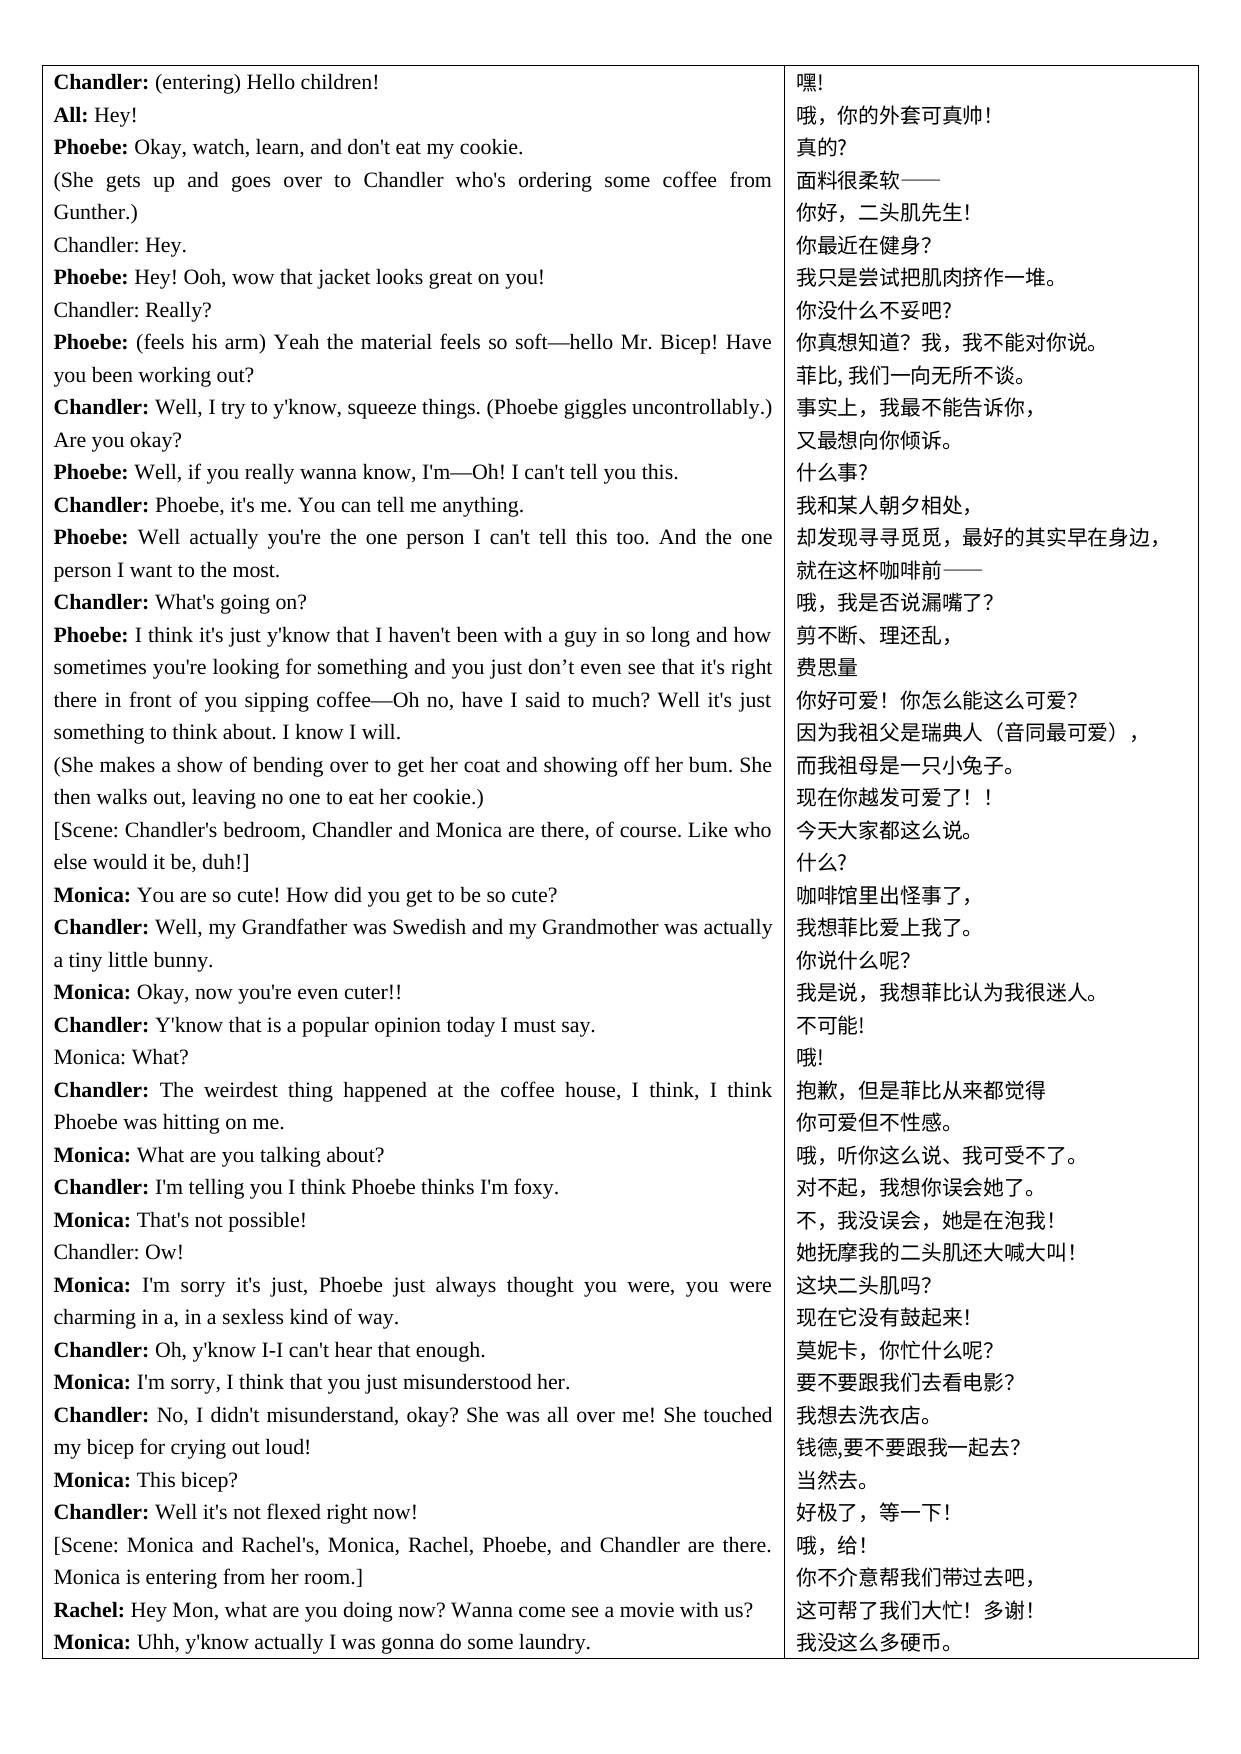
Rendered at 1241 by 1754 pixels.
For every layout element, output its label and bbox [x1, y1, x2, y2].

table_header [785, 66, 1198, 1658]
table_header [43, 66, 784, 1658]
